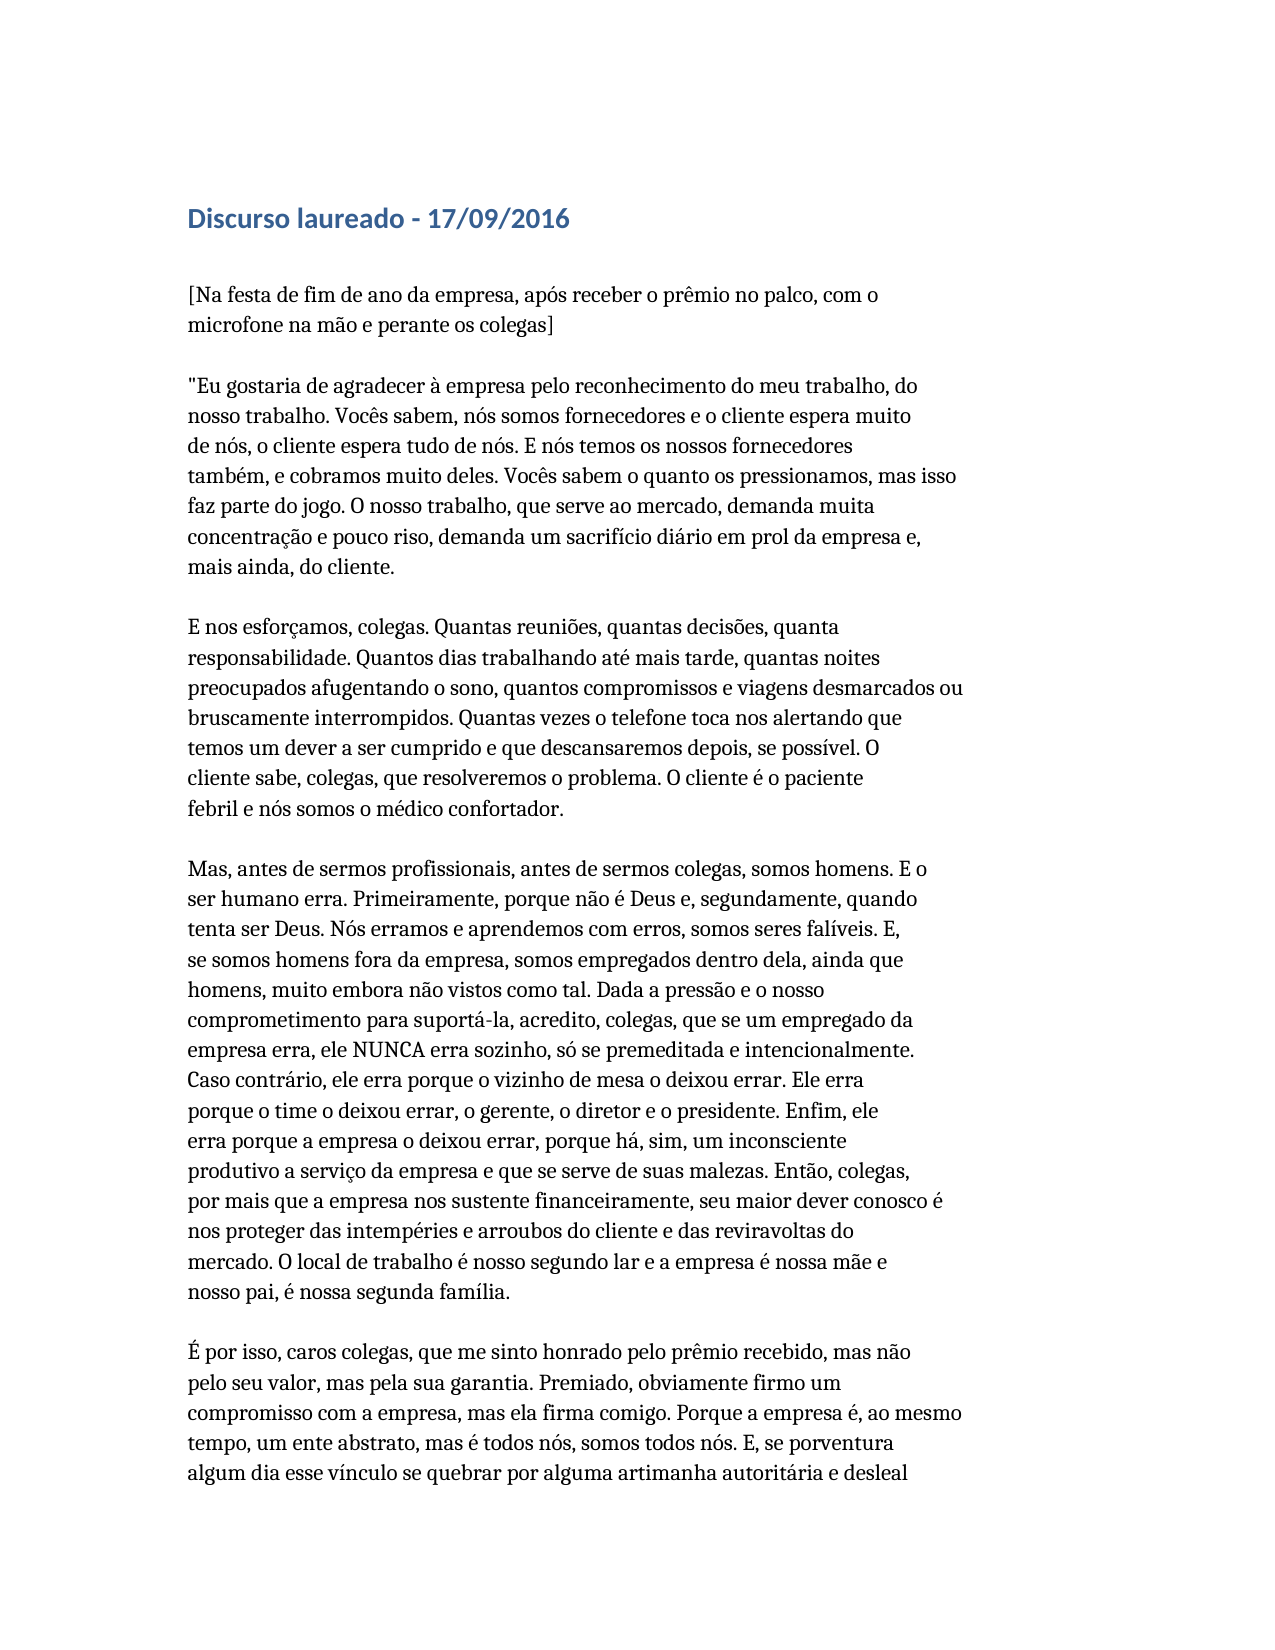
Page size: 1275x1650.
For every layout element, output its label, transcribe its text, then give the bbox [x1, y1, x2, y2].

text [187, 282, 1087, 1486]
subtitle Discurso laureado - 17/09/2016 [187, 200, 1087, 277]
